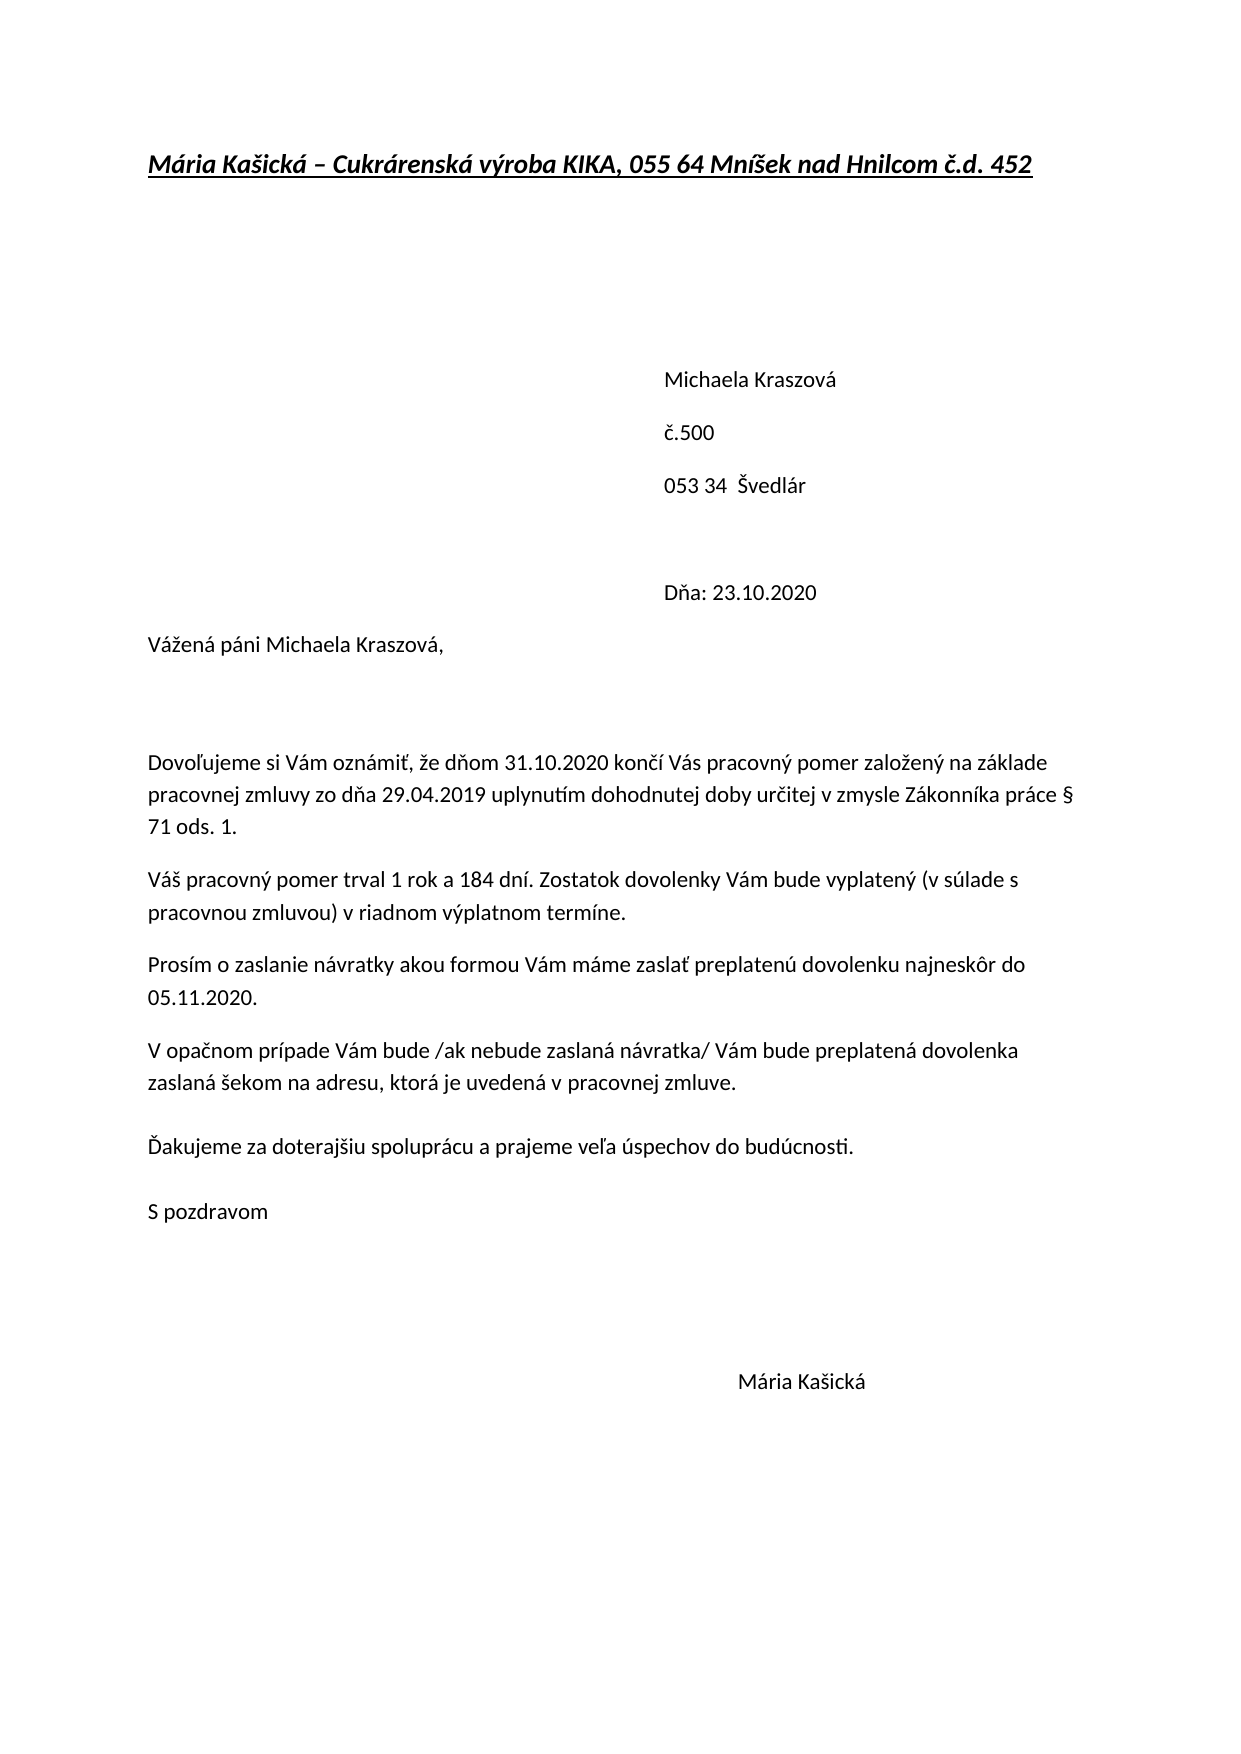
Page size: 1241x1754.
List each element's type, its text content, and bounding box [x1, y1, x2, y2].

text Mária Kašická [148, 1367, 1092, 1395]
text č.500 [148, 418, 1092, 447]
text Michaela Kraszová [148, 366, 1092, 393]
text 053 34 Švedlár [148, 472, 1092, 499]
text Dovoľujeme si Vám oznámiť, že dňom 31.10.2020 končí Vás pracovný pomer založený na základe pracovnej zmluvy zo dňa 29.04.2019 uplynutím dohodnutej doby určitej v zmysle Zákonníka práce § 71 ods. 1. [148, 748, 1092, 840]
text Dňa: 23.10.2020 [148, 578, 1092, 606]
text Vážená páni Michaela Kraszová, [148, 631, 1092, 723]
text V opačnom prípade Vám bude /ak nebude zaslaná návratka/ Vám bude preplatená dovolenka zaslaná šekom na adresu, ktorá je uvedená v pracovnej zmluve. Ďakujeme za doterajšiu spoluprácu a prajeme veľa úspechov do budúcnosti. S pozdravom [148, 1036, 1092, 1289]
text Prosím o zaslanie návratky akou formou Vám máme zaslať preplatenú dovolenku najneskôr do 05.11.2020. [148, 951, 1092, 1011]
text Váš pracovný pomer trval 1 rok a 184 dní. Zostatok dovolenky Vám bude vyplatený (v súlade s pracovnou zmluvou) v riadnom výplatnom termíne. [148, 865, 1092, 926]
text Mária Kašická – Cukrárenská výroba KIKA, 055 64 Mníšek nad Hnilcom č.d. 452 [148, 148, 1092, 181]
